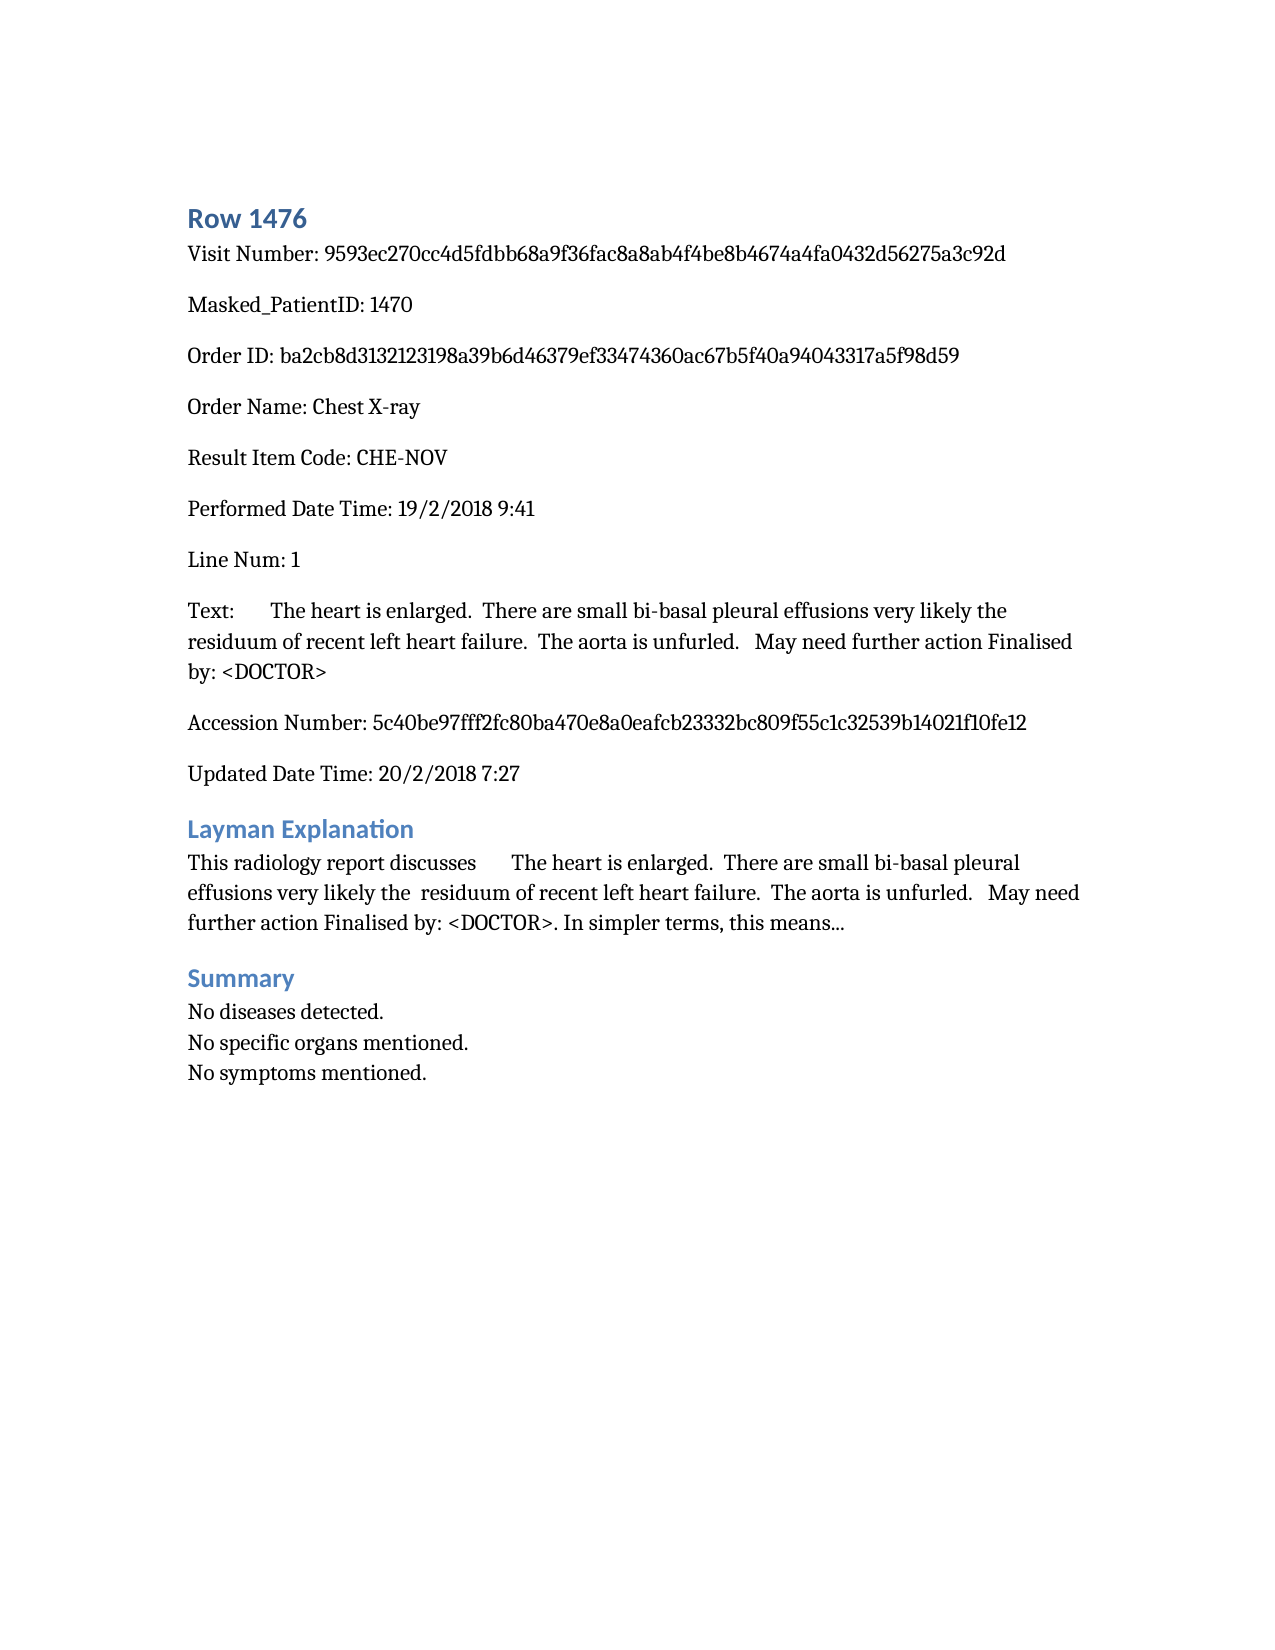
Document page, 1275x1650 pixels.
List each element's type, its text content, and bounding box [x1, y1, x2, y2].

text Updated Date Time: 20/2/2018 7:27 [187, 761, 1087, 787]
text Order Name: Chest X-ray [187, 394, 1087, 420]
text Text: The heart is enlarged. There are small bi-basal pleural effusions very likely the residuum of recent left heart failure. The aorta is unfurled. May need further action Finalised by: <DOCTOR> [187, 598, 1087, 685]
subtitle Summary [187, 961, 1087, 994]
text Order ID: ba2cb8d3132123198a39b6d46379ef33474360ac67b5f40a94043317a5f98d59 [187, 343, 1087, 369]
text No diseases detected. No specific organs mentioned. No symptoms mentioned. [187, 999, 1087, 1086]
text Masked_PatientID: 1470 [187, 292, 1087, 318]
text Performed Date Time: 19/2/2018 9:41 [187, 496, 1087, 522]
text Accession Number: 5c40be97fff2fc80ba470e8a0eafcb23332bc809f55c1c32539b14021f10fe12 [187, 710, 1087, 736]
text Visit Number: 9593ec270cc4d5fdbb68a9f36fac8a8ab4f4be8b4674a4fa0432d56275a3c92d [187, 241, 1087, 267]
text This radiology report discusses The heart is enlarged. There are small bi-basal pleural effusions very likely the residuum of recent left heart failure. The aorta is unfurled. May need further action Finalised by: <DOCTOR>. In simpler terms, this means... [187, 850, 1087, 936]
subtitle Row 1476 [187, 200, 1087, 236]
text Line Num: 1 [187, 547, 1087, 573]
text Result Item Code: CHE-NOV [187, 445, 1087, 471]
subtitle Layman Explanation [187, 812, 1087, 845]
